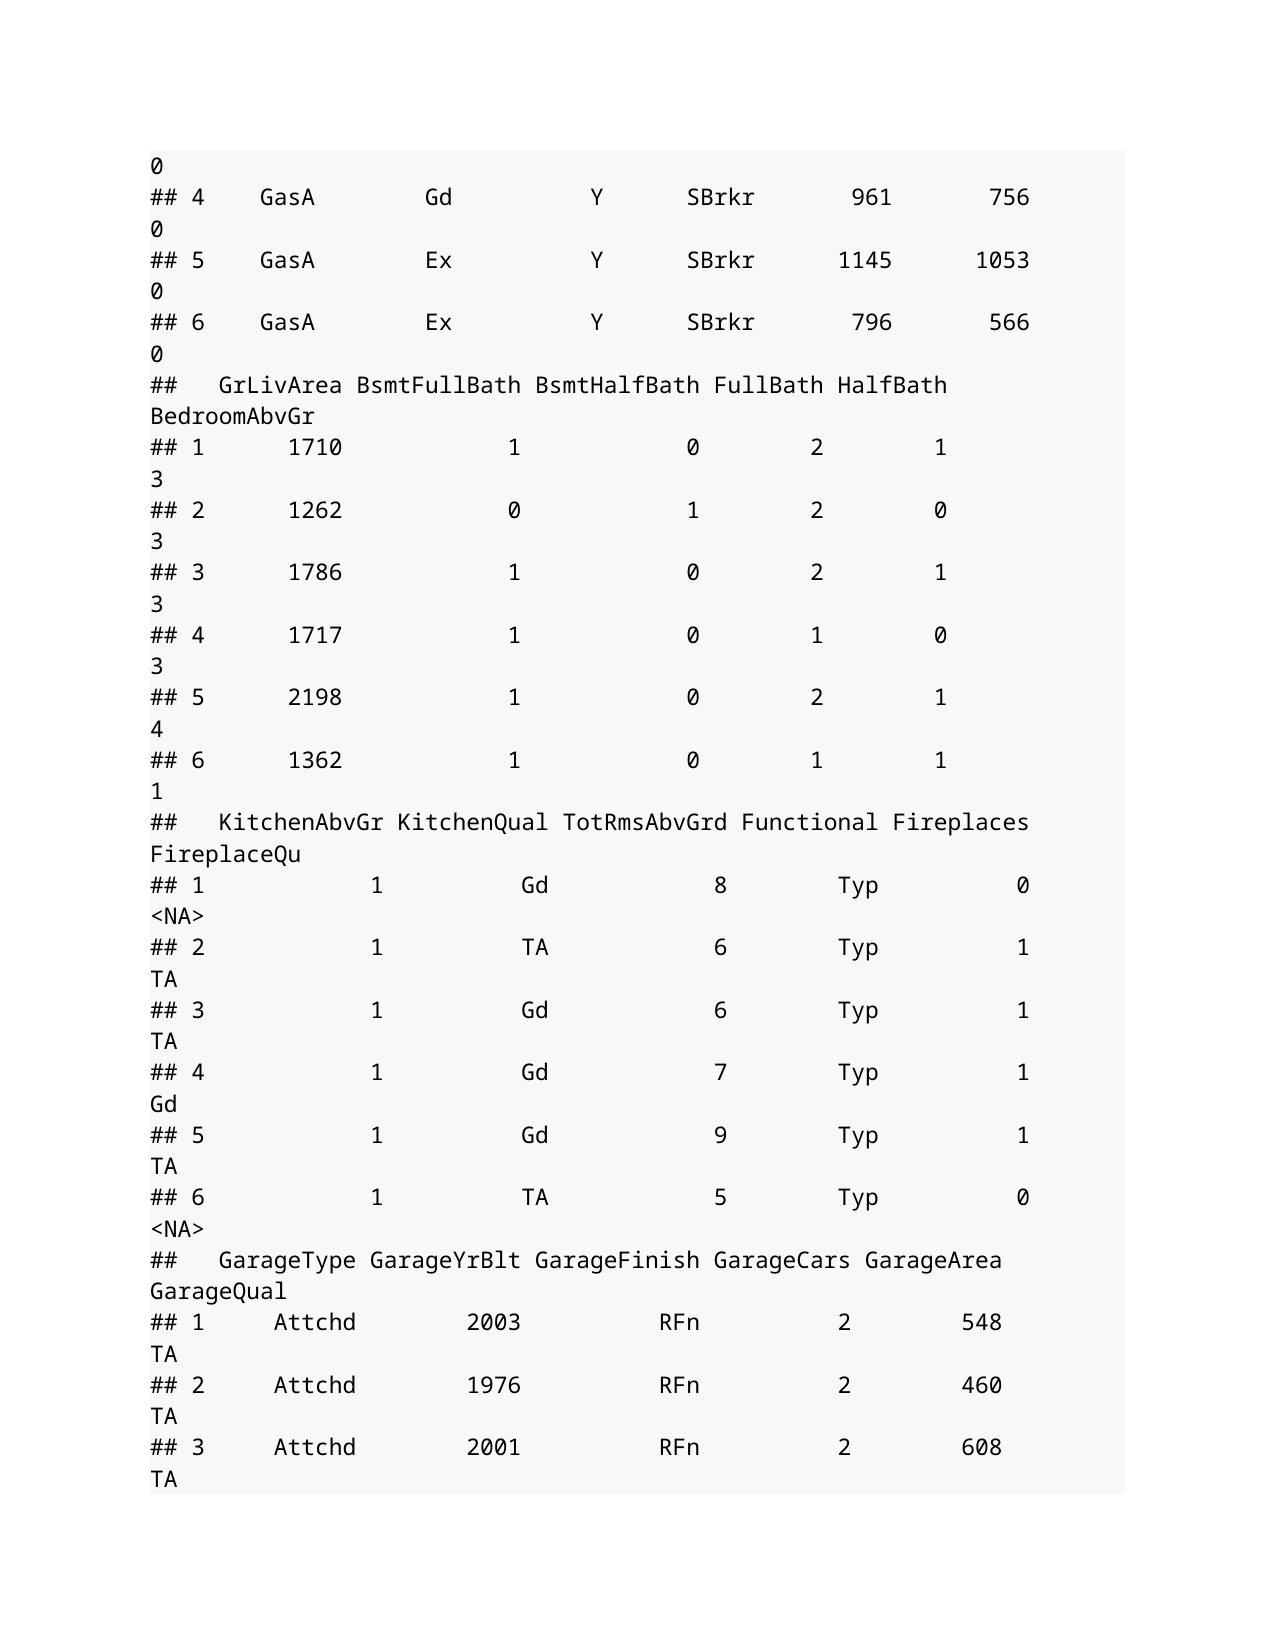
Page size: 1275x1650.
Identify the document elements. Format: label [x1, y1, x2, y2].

text [150, 150, 1125, 1494]
